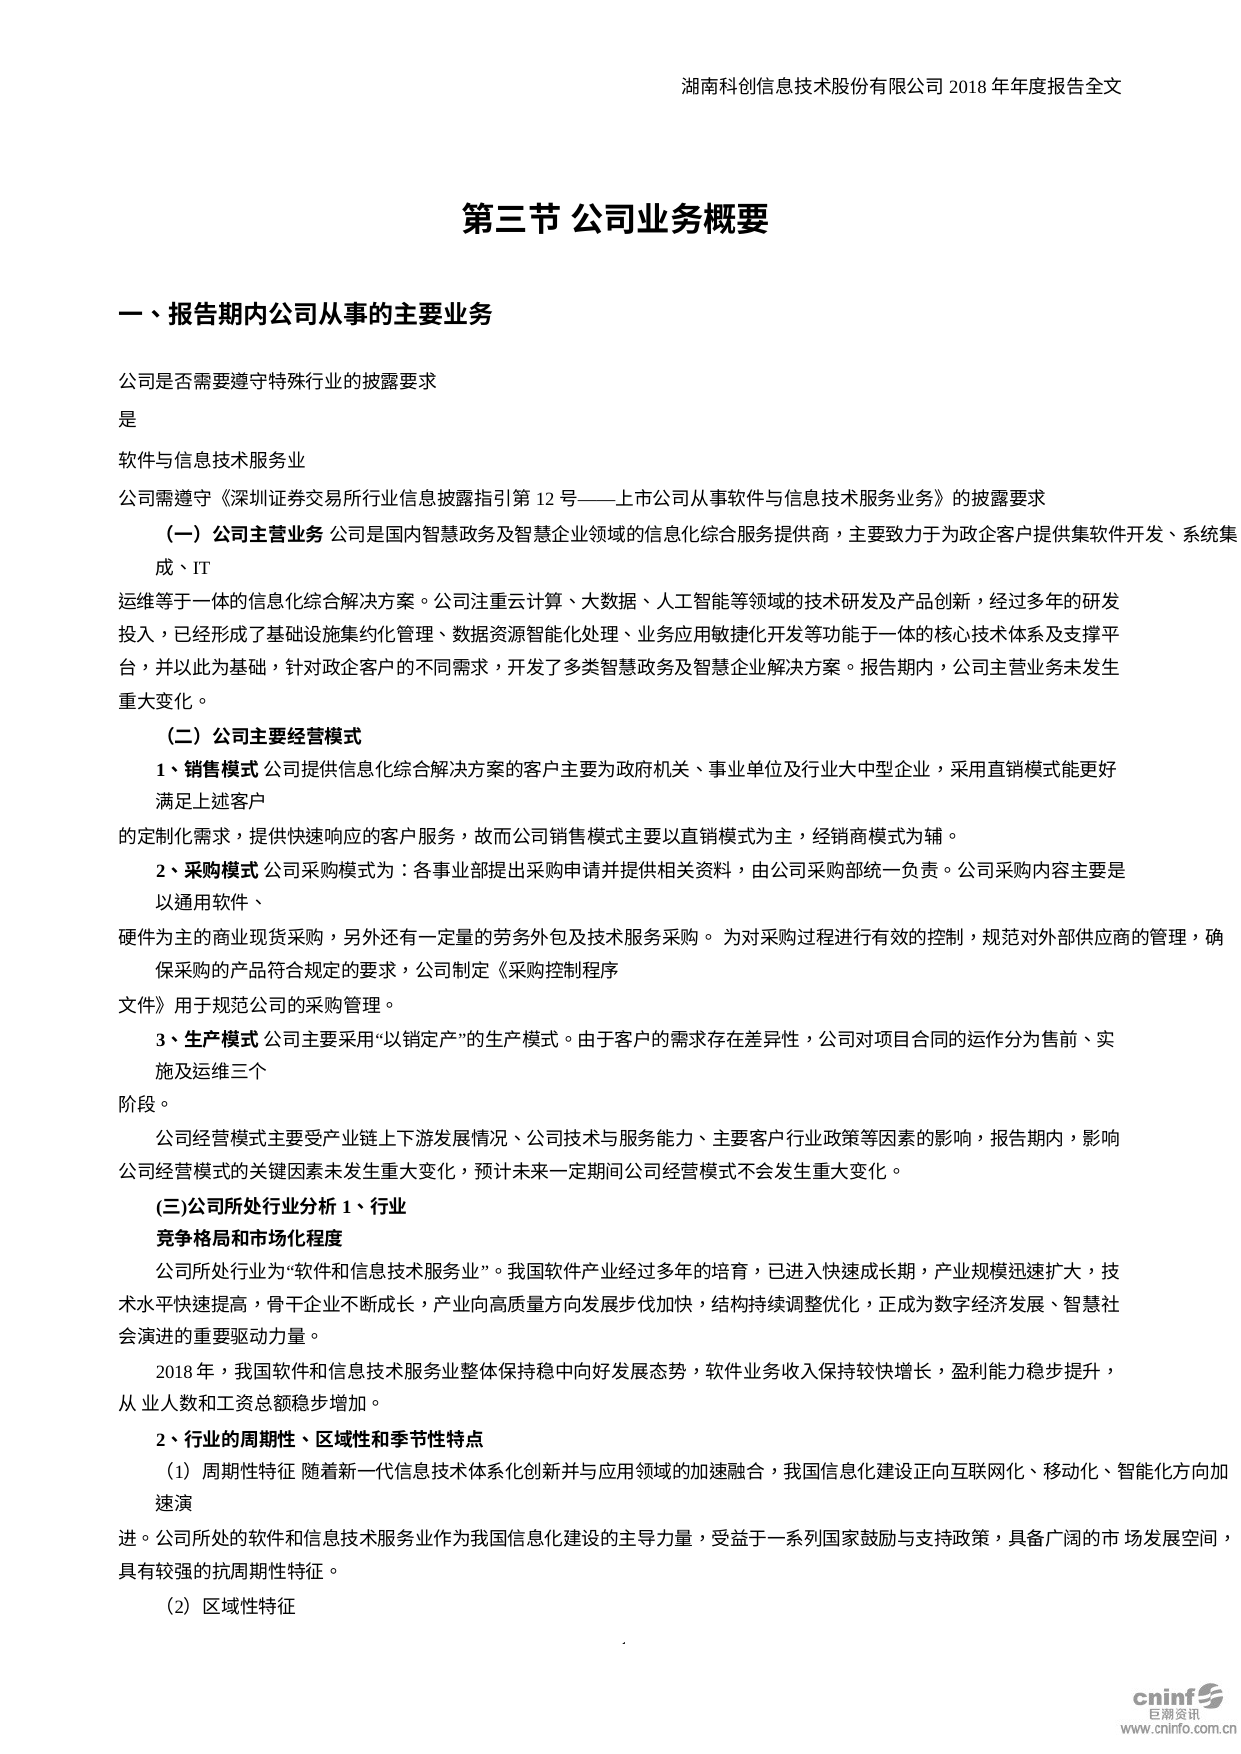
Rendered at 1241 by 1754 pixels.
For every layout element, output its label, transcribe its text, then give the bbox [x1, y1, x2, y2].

text 2018年，我国软件和信息技术服务业整体保持稳中向好发展态势，软件业务收入保持较快增长，盈利能力稳步提升，从 业人数和工资总额稳步增加。 [118, 1359, 1122, 1416]
text 3、生产模式 公司主要采用“以销定产”的生产模式。由于客户的需求存在差异性，公司对项目合同的运作分为售前、实施及运维三个 [156, 1026, 1124, 1084]
text （一）公司主营业务 公司是国内智慧政务及智慧企业领域的信息化综合服务提供商，主要致力于为政企客户提供集软件开发、系统集成、IT [155, 521, 1240, 580]
picture [1115, 1680, 1240, 1737]
text 1、销售模式 公司提供信息化综合解决方案的客户主要为政府机关、事业单位及行业大中型企业，采用直销模式能更好满足上述客户 [156, 757, 1124, 814]
subtitle （二）公司主要经营模式 [156, 723, 1240, 749]
text 的定制化需求，提供快速响应的客户服务，故而公司销售模式主要以直销模式为主，经销商模式为辅。 [118, 824, 1240, 849]
text 硬件为主的商业现货采购，另外还有一定量的劳务外包及技术服务采购。 为对采购过程进行有效的控制，规范对外部供应商的管理，确保采购的产品符合规定的要求，公司制定《采购控制程序 [118, 924, 1240, 983]
text 文件》用于规范公司的采购管理。 [118, 993, 1240, 1018]
subtitle 2、行业的周期性、区域性和季节性特点 [156, 1426, 1240, 1451]
text 软件与信息技术服务业 [118, 448, 1240, 473]
subtitle (三)公司所处行业分析 1、行业竞争格局和市场化程度 [156, 1193, 412, 1251]
text 公司需遵守《深圳证券交易所行业信息披露指引第 12 号——上市公司从事软件与信息技术服务业务》的披露要求 [118, 485, 1240, 511]
text （2）区域性特征 [156, 1593, 1240, 1619]
text 运维等于一体的信息化综合解决方案。公司注重云计算、大数据、人工智能等领域的技术研发及产品创新，经过多年的研发 投入，已经形成了基础设施集约化管理、数据资源智能化处理、业务应用敏捷化开发等功能于一体的核心技术体系及支撑平 台，并以此为基础，针对政企客户的不同需求，开发了多类智慧政务及智慧企业解决方案。报告期内，公司主营业务未发生 重大变化。 [118, 588, 1122, 713]
text 公司是否需要遵守特殊行业的披露要求 是 [118, 368, 439, 432]
text 公司经营模式主要受产业链上下游发展情况、公司技术与服务能力、主要客户行业政策等因素的影响，报告期内，影响 公司经营模式的关键因素未发生重大变化，预计未来一定期间公司经营模式不会发生重大变化。 [118, 1125, 1122, 1184]
text （1）周期性特征 随着新一代信息技术体系化创新并与应用领域的加速融合，我国信息化建设正向互联网化、移动化、智能化方向加速演 [156, 1458, 1240, 1515]
text 公司所处行业为“软件和信息技术服务业”。我国软件产业经过多年的培育，已进入快速成长期，产业规模迅速扩大，技 术水平快速提高，骨干企业不断成长，产业向高质量方向发展步伐加快，结构持续调整优化，正成为数字经济发展、智慧社 会演进的重要驱动力量。 [118, 1258, 1122, 1349]
text 进。公司所处的软件和信息技术服务业作为我国信息化建设的主导力量，受益于一系列国家鼓励与支持政策，具备广阔的市 场发展空间，具有较强的抗周期性特征。 [118, 1525, 1240, 1584]
text 2、采购模式 公司采购模式为：各事业部提出采购申请并提供相关资料，由公司采购部统一负责。公司采购内容主要是以通用软件、 [156, 857, 1133, 914]
subtitle 一、报告期内公司从事的主要业务 [118, 297, 1240, 331]
subtitle 第三节 公司业务概要 [461, 196, 1240, 242]
text 阶段。 [118, 1091, 1240, 1117]
